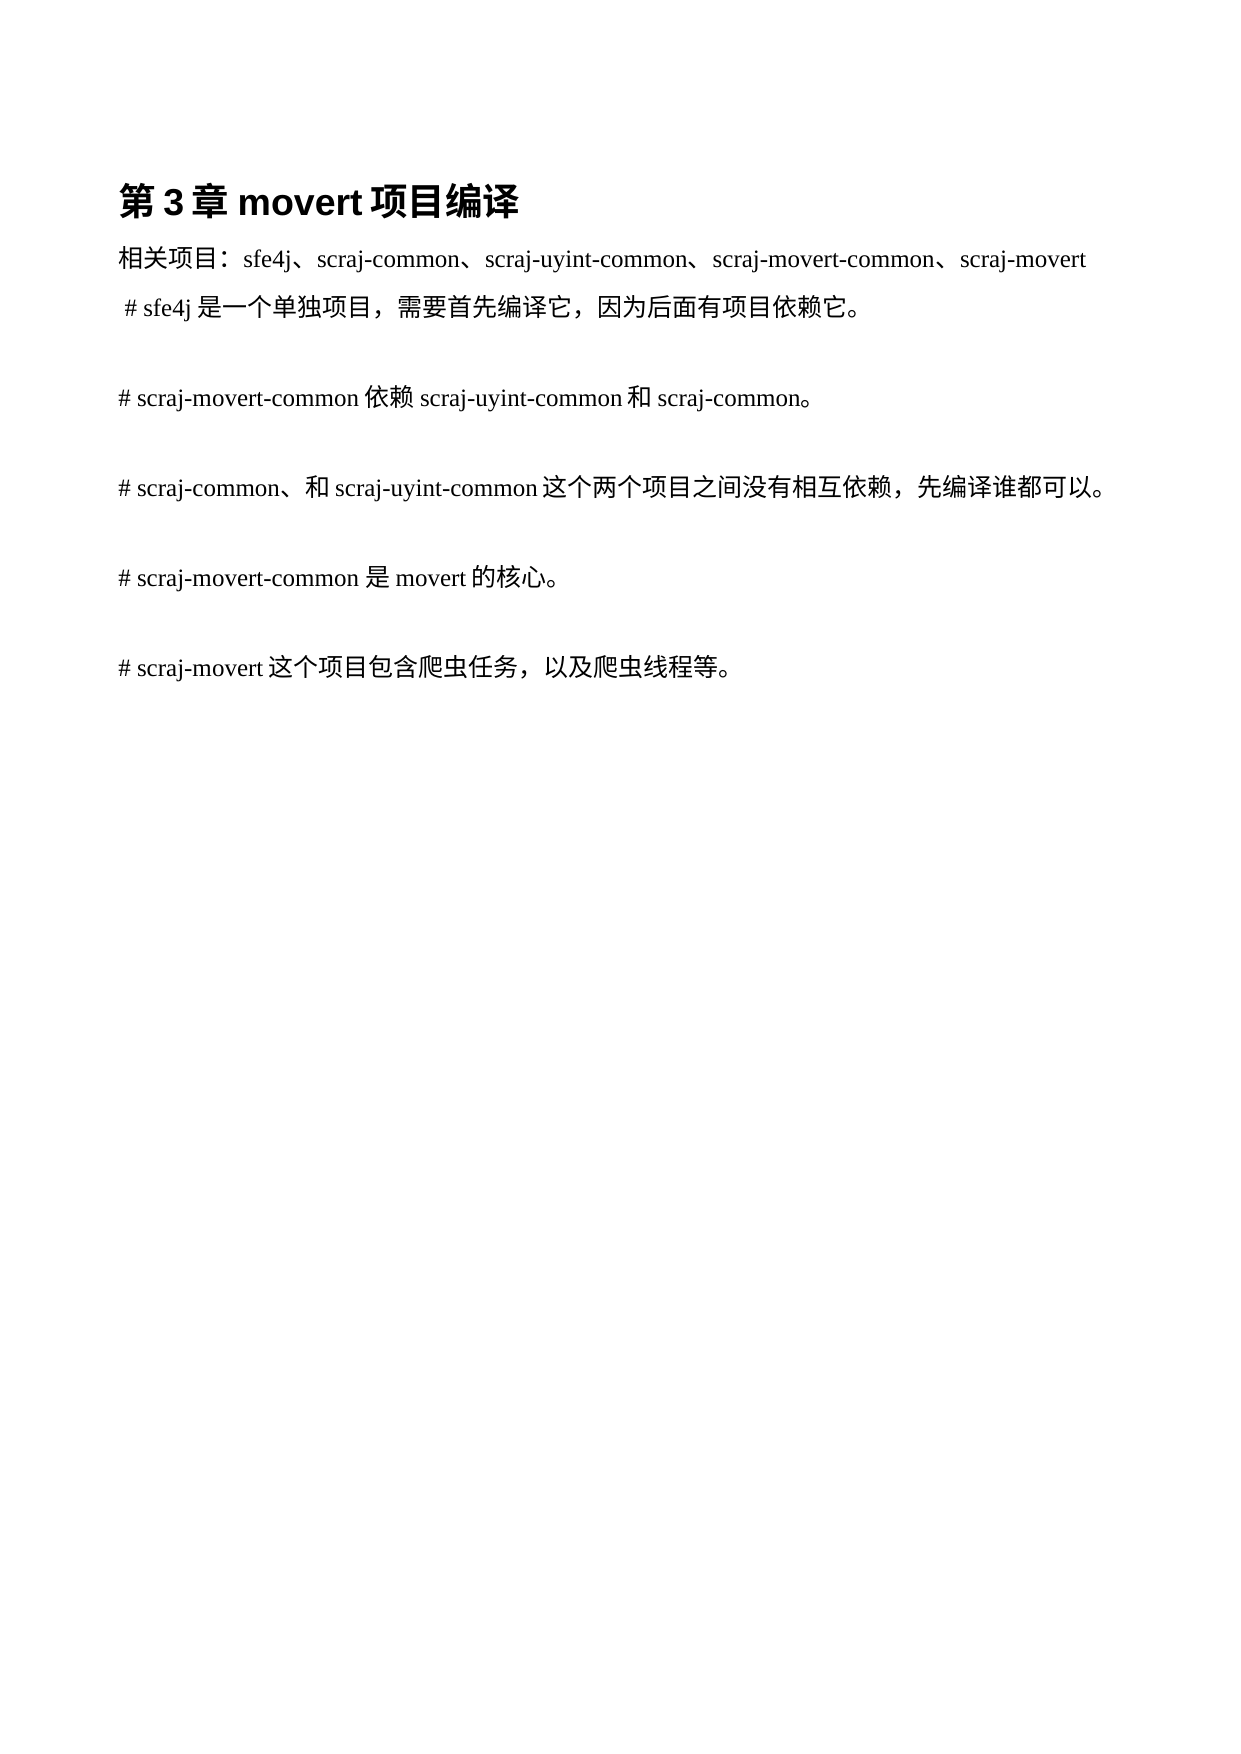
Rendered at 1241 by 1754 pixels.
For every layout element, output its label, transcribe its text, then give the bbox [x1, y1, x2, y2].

text # scraj-movert-common依赖 scraj-uyint-common和scraj-common。 [118, 377, 1122, 414]
text # sfe4j是一个单独项目，需要首先编译它，因为后面有项目依赖它。 [118, 287, 1122, 324]
subtitle 第3章 movert项目编译 [118, 172, 1122, 226]
text # scraj-movert-common 是movert的核心。 [118, 557, 1122, 594]
text # scraj-movert这个项目包含爬虫任务，以及爬虫线程等。 [118, 647, 1122, 684]
text # scraj-common、和scraj-uyint-common这个两个项目之间没有相互依赖，先编译谁都可以。 [118, 467, 1122, 504]
text 相关项目：sfe4j、scraj-common、scraj-uyint-common、scraj-movert-common、scraj-movert [118, 239, 1122, 275]
